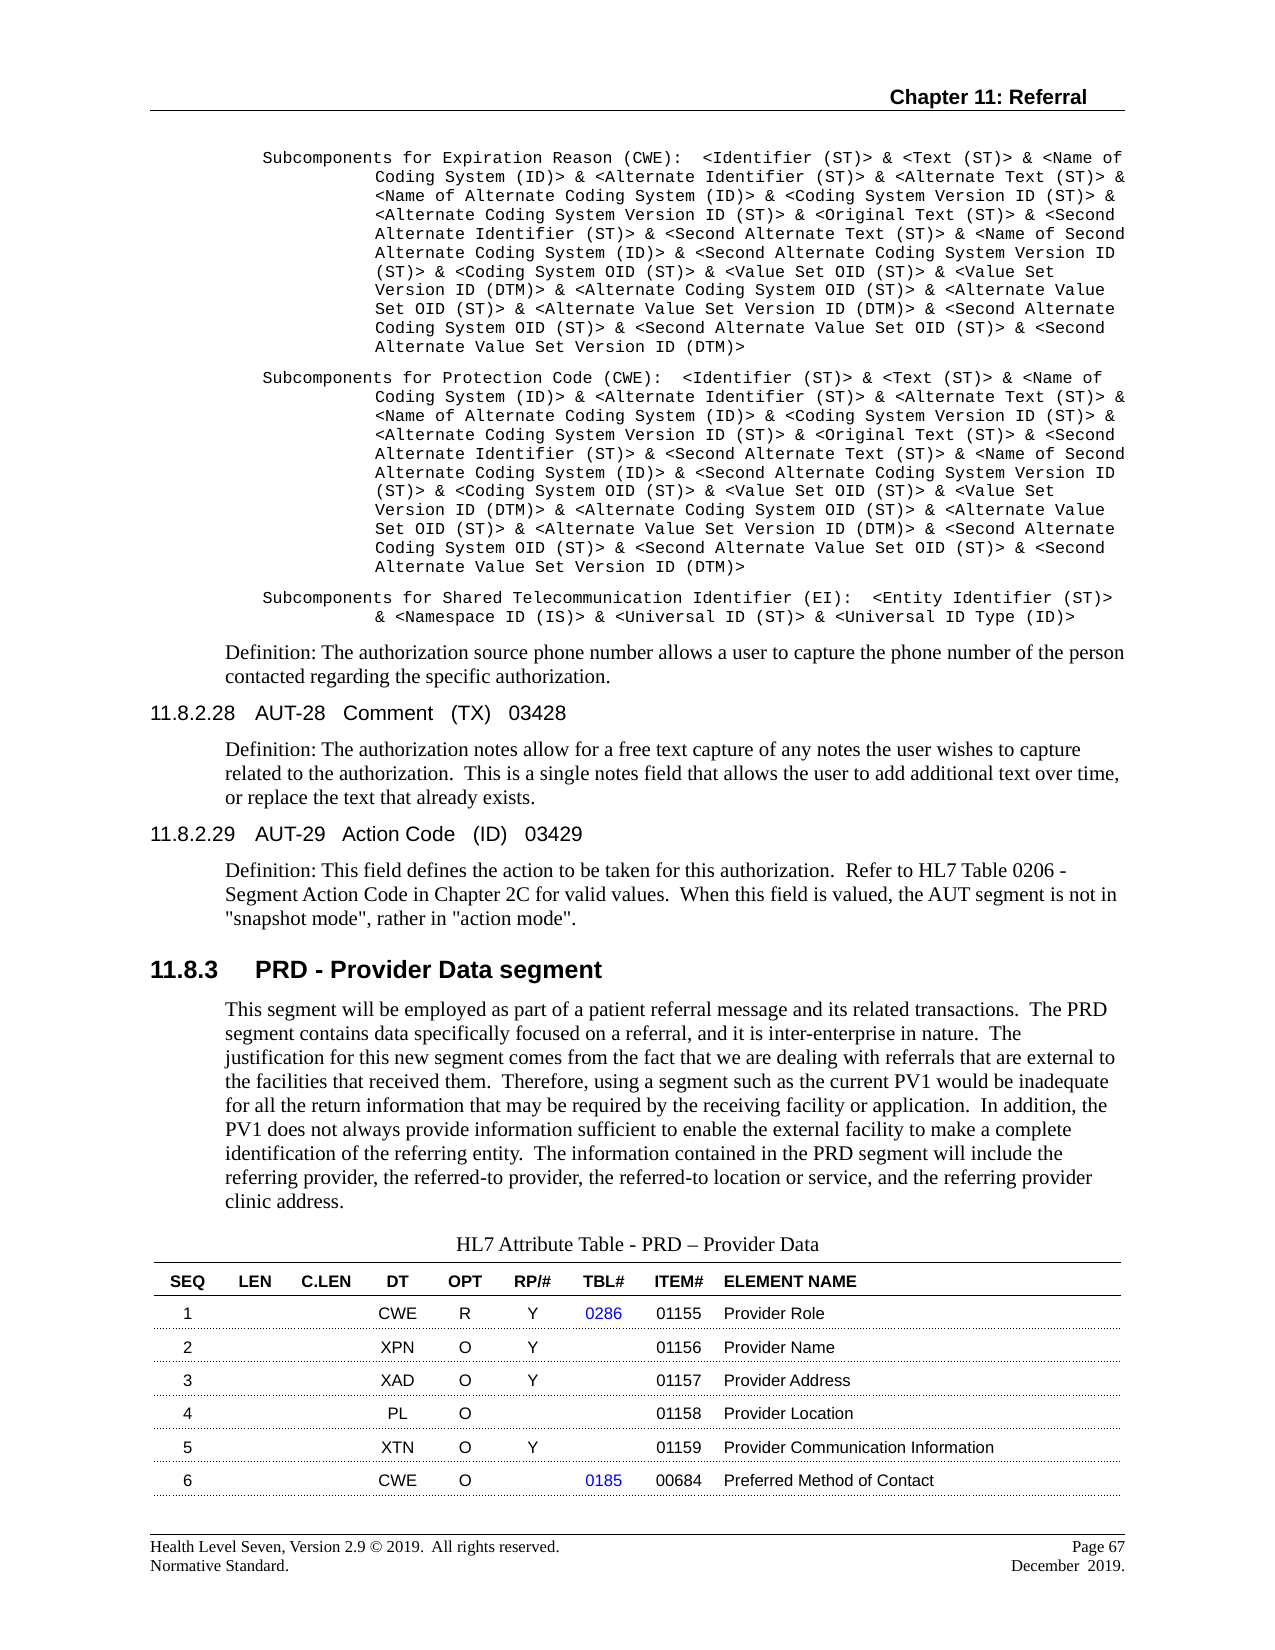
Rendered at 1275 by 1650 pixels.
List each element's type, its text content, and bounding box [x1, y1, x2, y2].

text Definition: The authorization source phone number allows a user to capture the phone number of the person contacted regarding the specific authorization. [225, 640, 1125, 688]
text Subcomponents for Shared Telecommunication Identifier (EI): <Entity Identifier (ST)> & <Namespace ID (IS)> & <Universal ID (ST)> & <Universal ID Type (ID)> [262, 590, 1125, 627]
subtitle AUT-29 Action Code (ID) 03429 [150, 822, 1125, 846]
subtitle AUT-28 Comment (TX) 03428 [150, 701, 1125, 724]
text Definition: This field defines the action to be taken for this authorization. Refer to HL7 Table 0206 - Segment Action Code in Chapter 2C for valid values. When this field is valued, the AUT segment is not in "snapshot mode", rather in "action mode". [225, 858, 1125, 930]
text Subcomponents for Expiration Reason (CWE): <Identifier (ST)> & <Text (ST)> & <Name of Coding System (ID)> & <Alternate Identifier (ST)> & <Alternate Text (ST)> & <Name of Alternate Coding System (ID)> & <Coding System Version ID (ST)> & <Alternate Coding System Version ID (ST)> & <Original Text (ST)> & <Second Alternate Identifier (ST)> & <Second Alternate Text (ST)> & <Name of Second Alternate Coding System (ID)> & <Second Alternate Coding System Version ID (ST)> & <Coding System OID (ST)> & <Value Set OID (ST)> & <Value Set Version ID (DTM)> & <Alternate Coding System OID (ST)> & <Alternate Value Set OID (ST)> & <Alternate Value Set Version ID (DTM)> & <Second Alternate Coding System OID (ST)> & <Second Alternate Value Set OID (ST)> & <Second Alternate Value Set Version ID (DTM)> [262, 150, 1125, 357]
text Subcomponents for Protection Code (CWE): <Identifier (ST)> & <Text (ST)> & <Name of Coding System (ID)> & <Alternate Identifier (ST)> & <Alternate Text (ST)> & <Name of Alternate Coding System (ID)> & <Coding System Version ID (ST)> & <Alternate Coding System Version ID (ST)> & <Original Text (ST)> & <Second Alternate Identifier (ST)> & <Second Alternate Text (ST)> & <Name of Second Alternate Coding System (ID)> & <Second Alternate Coding System Version ID (ST)> & <Coding System OID (ST)> & <Value Set OID (ST)> & <Value Set Version ID (DTM)> & <Alternate Coding System OID (ST)> & <Alternate Value Set OID (ST)> & <Alternate Value Set Version ID (DTM)> & <Second Alternate Coding System OID (ST)> & <Second Alternate Value Set OID (ST)> & <Second Alternate Value Set Version ID (DTM)> [262, 370, 1125, 577]
text Definition: The authorization notes allow for a free text capture of any notes the user wishes to capture related to the authorization. This is a single notes field that allows the user to add additional text over time, or replace the text that already exists. [225, 737, 1125, 809]
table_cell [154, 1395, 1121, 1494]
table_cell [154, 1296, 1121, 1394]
subtitle PRD - Provider Data segment [150, 955, 1125, 984]
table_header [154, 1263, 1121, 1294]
text This segment will be employed as part of a patient referral message and its related transactions. The PRD segment contains data specifically focused on a referral, and it is inter-enterprise in nature. The justification for this new segment comes from the fact that we are dealing with referrals that are external to the facilities that received them. Therefore, using a segment such as the current PV1 would be inadequate for all the return information that may be required by the receiving facility or application. In addition, the PV1 does not always provide information sufficient to enable the external facility to make a complete identification of the referring entity. The information contained in the PRD segment will include the referring provider, the referred-to provider, the referred-to location or service, and the referring provider clinic address. [225, 997, 1125, 1213]
text HL7 Attribute Table - PRD – Provider Data [150, 1232, 1125, 1256]
